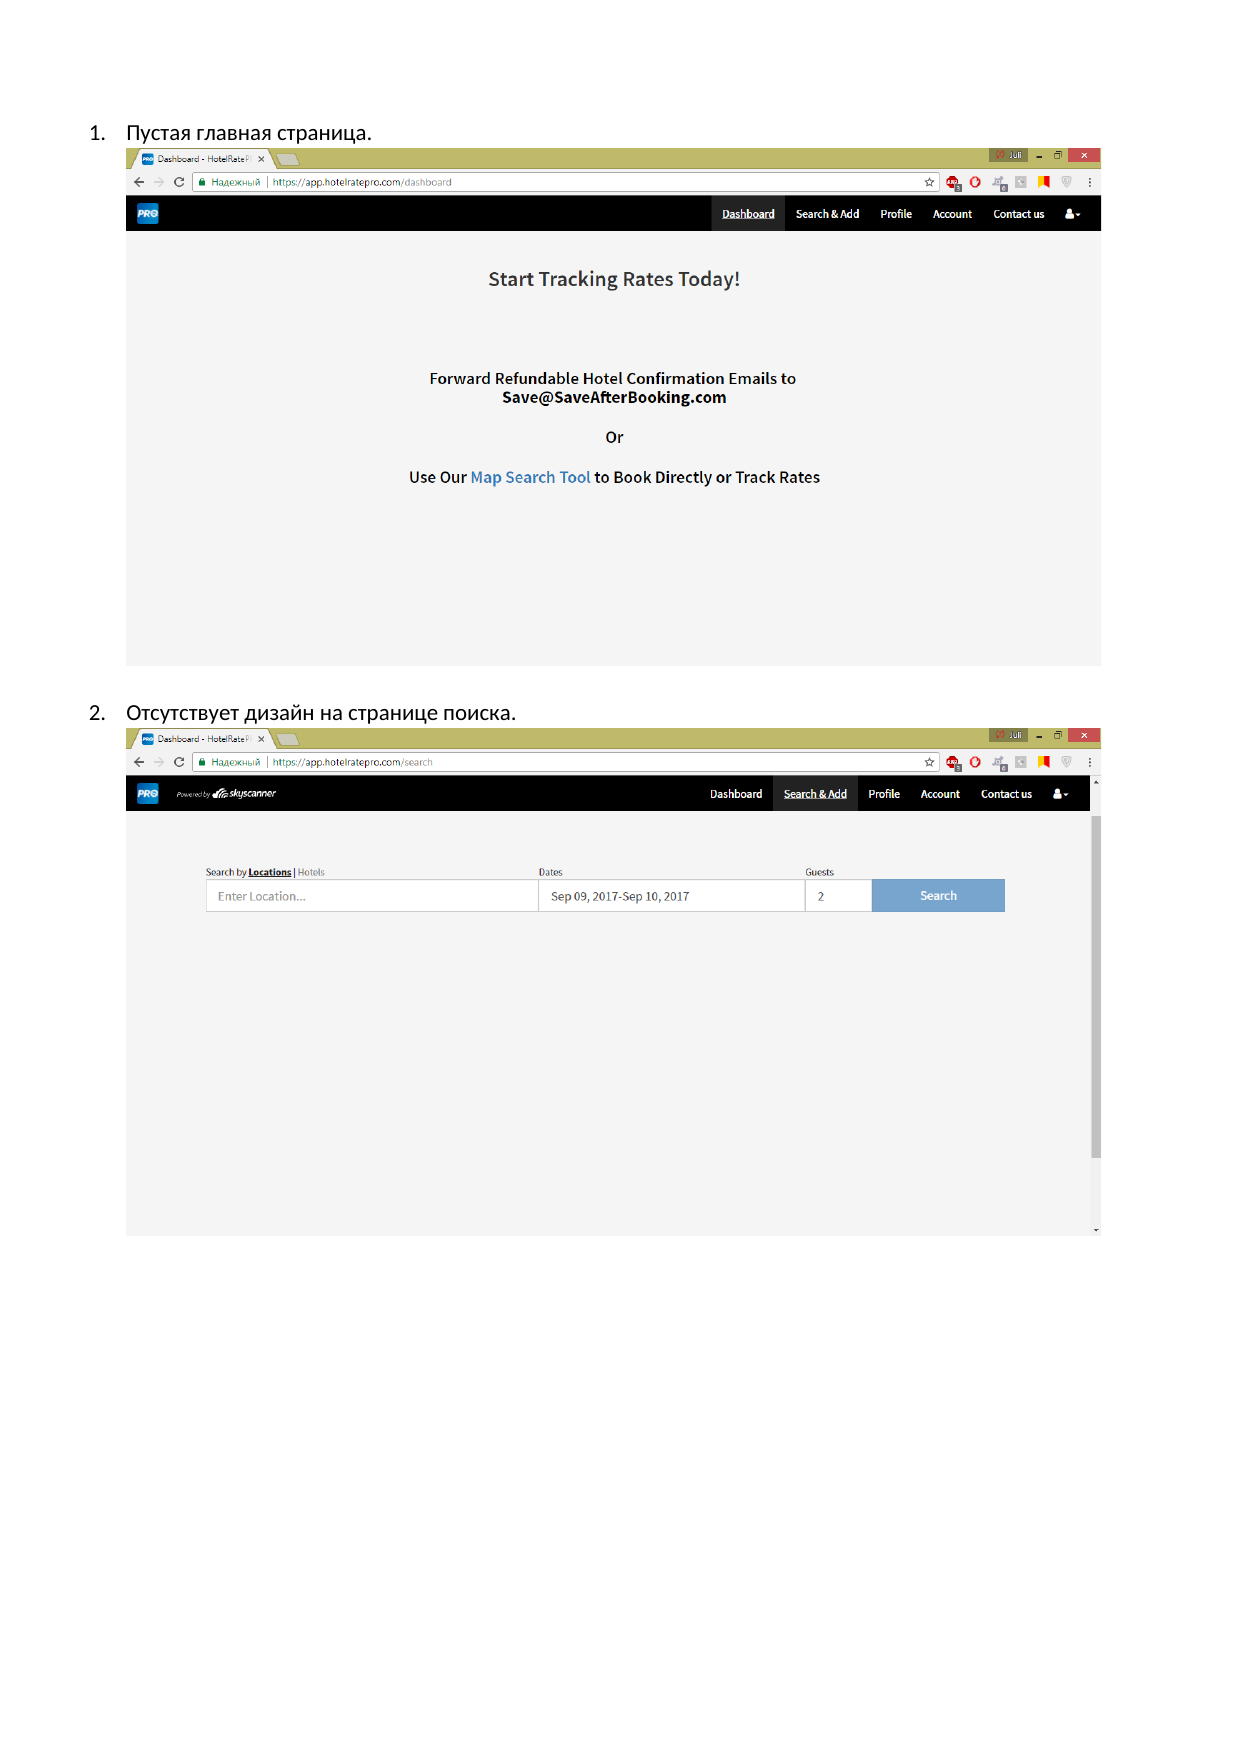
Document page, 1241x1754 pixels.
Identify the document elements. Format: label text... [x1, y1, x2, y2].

picture [126, 728, 1102, 1236]
picture [126, 148, 1102, 666]
